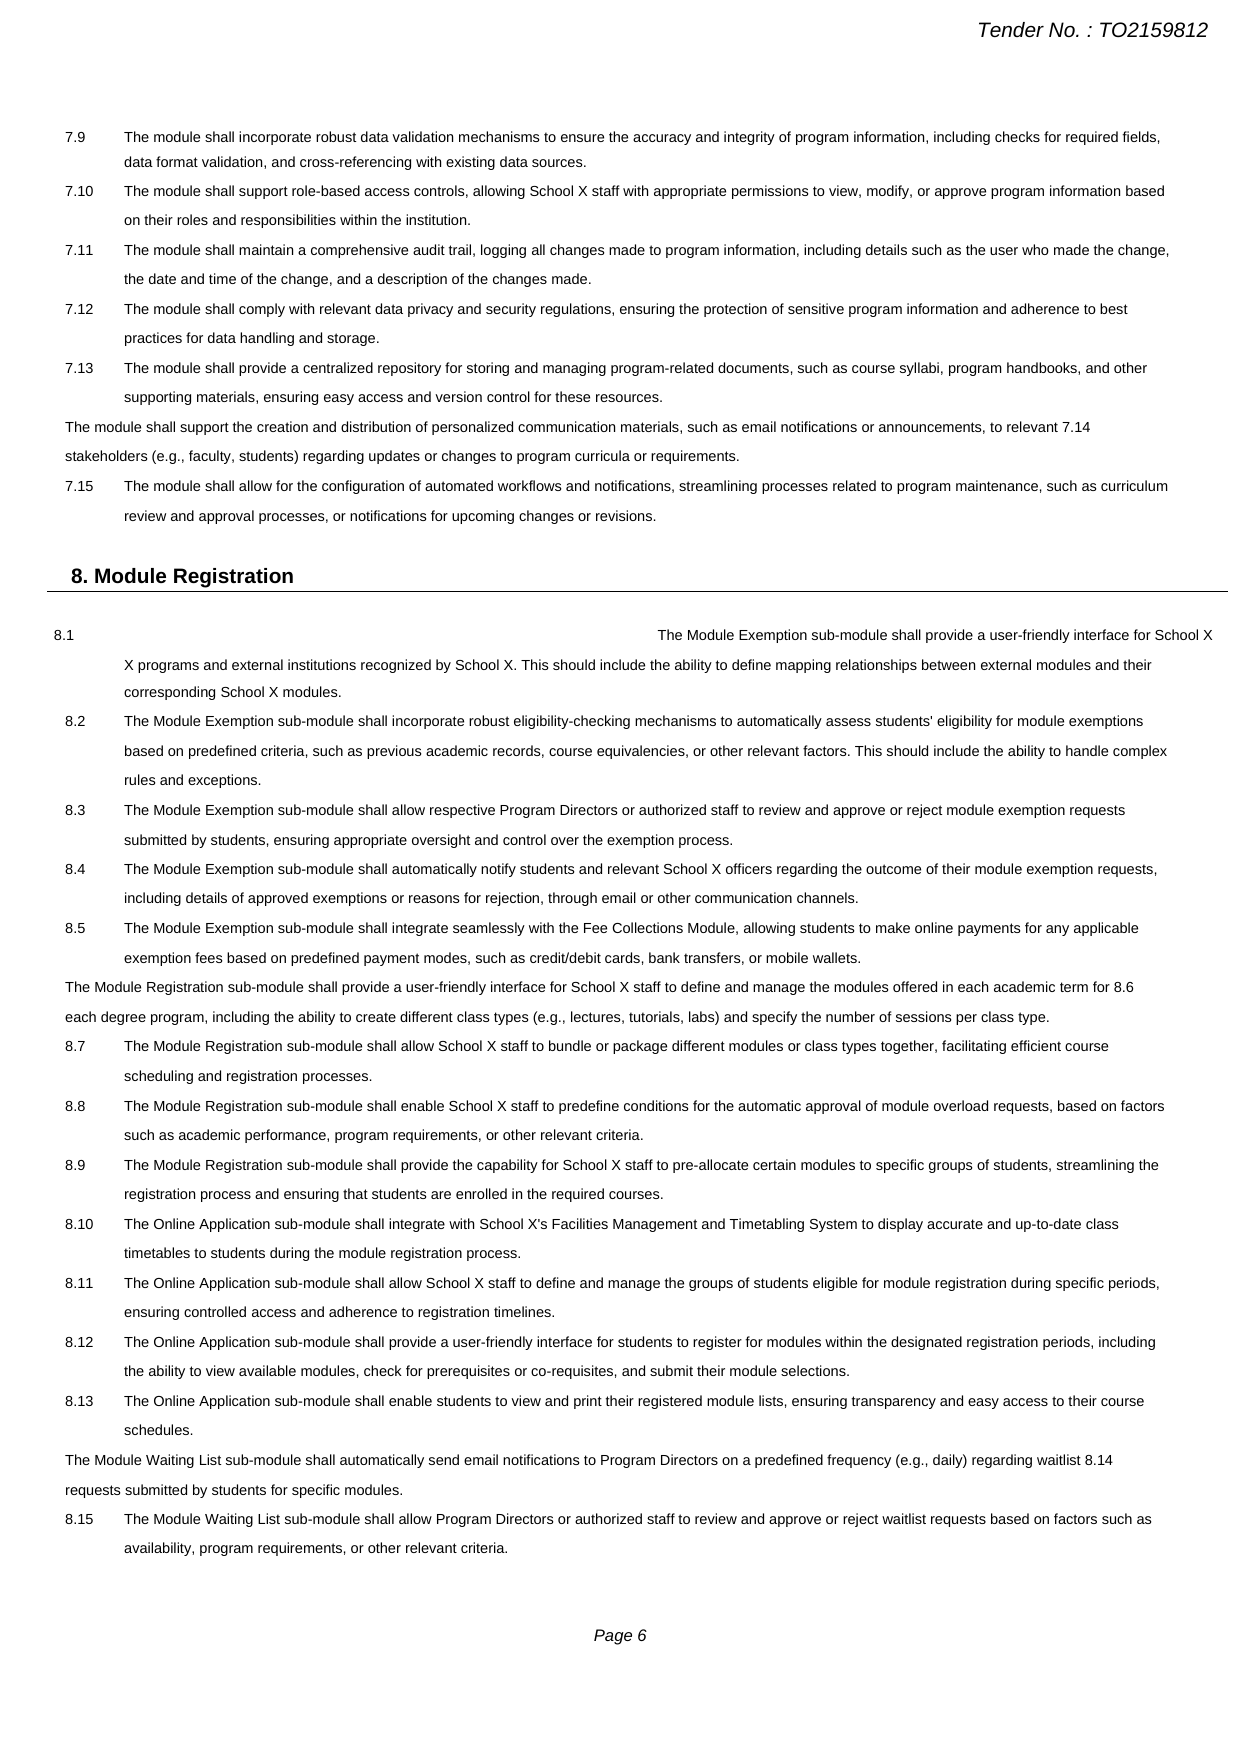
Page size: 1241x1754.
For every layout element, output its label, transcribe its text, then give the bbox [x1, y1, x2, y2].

text 8.9 The Module Registration sub-module shall provide the capability for School X staff to pre-allocate certain modules to specific groups of students, streamlining the registration process and ensuring that students are enrolled in the required courses. [65, 1146, 1180, 1206]
text 7.10 The module shall support role-based access controls, allowing School X staff with appropriate permissions to view, modify, or approve program information based on their roles and responsibilities within the institution. [65, 173, 1180, 231]
text Page 6 [29, 1624, 1210, 1646]
text 7.12 The module shall comply with relevant data privacy and security regulations, ensuring the protection of sensitive program information and adherence to best practices for data handling and storage. [65, 291, 1180, 349]
text 8.3 The Module Exemption sub-module shall allow respective Program Directors or authorized staff to review and approve or reject module exemption requests submitted by students, ensuring appropriate oversight and control over the exemption process. [65, 792, 1180, 851]
text 7.11 The module shall maintain a comprehensive audit trail, logging all changes made to program information, including details such as the user who made the change, the date and time of the change, and a description of the changes made. [65, 231, 1180, 291]
table_header The Module Exemption sub-module shall provide a user-friendly interface for School X staff to manage and maintain a comprehensive list of modules from School [638, 592, 1228, 649]
text 8.7 The Module Registration sub-module shall allow School X staff to bundle or package different modules or class types together, facilitating efficient course scheduling and registration processes. [65, 1028, 1180, 1087]
text The Module Waiting List sub-module shall automatically send email notifications to Program Directors on a predefined frequency (e.g., daily) regarding waitlist 8.14 requests submitted by students for specific modules. [65, 1442, 1180, 1501]
text 8.13 The Online Application sub-module shall enable students to view and print their registered module lists, ensuring transparency and easy access to their course schedules. [65, 1383, 1180, 1442]
text Tender No. : TO2159812 [29, 15, 1208, 43]
text 8.12 The Online Application sub-module shall provide a user-friendly interface for students to register for modules within the designated registration periods, including the ability to view available modules, check for prerequisites or co-requisites, and submit their module selections. [65, 1323, 1180, 1383]
text The module shall support the creation and distribution of personalized communication materials, such as email notifications or announcements, to relevant 7.14 stakeholders (e.g., faculty, students) regarding updates or changes to program curricula or requirements. [65, 409, 1180, 468]
text X programs and external institutions recognized by School X. This should include the ability to define mapping relationships between external modules and their corresponding School X modules. [124, 649, 1180, 703]
text 8.2 The Module Exemption sub-module shall incorporate robust eligibility-checking mechanisms to automatically assess students' eligibility for module exemptions based on predefined criteria, such as previous academic records, course equivalencies, or other relevant factors. This should include the ability to handle complex rules and exceptions. [65, 703, 1180, 792]
text 8.8 The Module Registration sub-module shall enable School X staff to predefine conditions for the automatic approval of module overload requests, based on factors such as academic performance, program requirements, or other relevant criteria. [65, 1087, 1180, 1146]
text 8.10 The Online Application sub-module shall integrate with School X's Facilities Management and Timetabling System to display accurate and up-to-date class timetables to students during the module registration process. [65, 1206, 1180, 1264]
text 7.13 The module shall provide a centralized repository for storing and managing program-related documents, such as course syllabi, program handbooks, and other supporting materials, ensuring easy access and version control for these resources. [65, 349, 1180, 409]
text 8.4 The Module Exemption sub-module shall automatically notify students and relevant School X officers regarding the outcome of their module exemption requests, including details of approved exemptions or reasons for rejection, through email or other communication channels. [65, 851, 1180, 910]
table_header 8.1 [47, 592, 638, 649]
text 8.5 The Module Exemption sub-module shall integrate seamlessly with the Fee Collections Module, allowing students to make online payments for any applicable exemption fees based on predefined payment modes, such as credit/debit cards, bank transfers, or mobile wallets. [65, 910, 1180, 969]
text 7.9 The module shall incorporate robust data validation mechanisms to ensure the accuracy and integrity of program information, including checks for required fields, data format validation, and cross-referencing with existing data sources. [65, 123, 1180, 172]
text 8. Module Registration [71, 561, 1210, 590]
text 8.11 The Online Application sub-module shall allow School X staff to define and manage the groups of students eligible for module registration during specific periods, ensuring controlled access and adherence to registration timelines. [65, 1264, 1180, 1323]
text The Module Registration sub-module shall provide a user-friendly interface for School X staff to define and manage the modules offered in each academic term for 8.6 each degree program, including the ability to create different class types (e.g., lectures, tutorials, labs) and specify the number of sessions per class type. [65, 969, 1180, 1028]
text 7.15 The module shall allow for the configuration of automated workflows and notifications, streamlining processes related to program maintenance, such as curriculum review and approval processes, or notifications for upcoming changes or revisions. [65, 468, 1180, 527]
text 8.15 The Module Waiting List sub-module shall allow Program Directors or authorized staff to review and approve or reject waitlist requests based on factors such as availability, program requirements, or other relevant criteria. [65, 1501, 1180, 1560]
